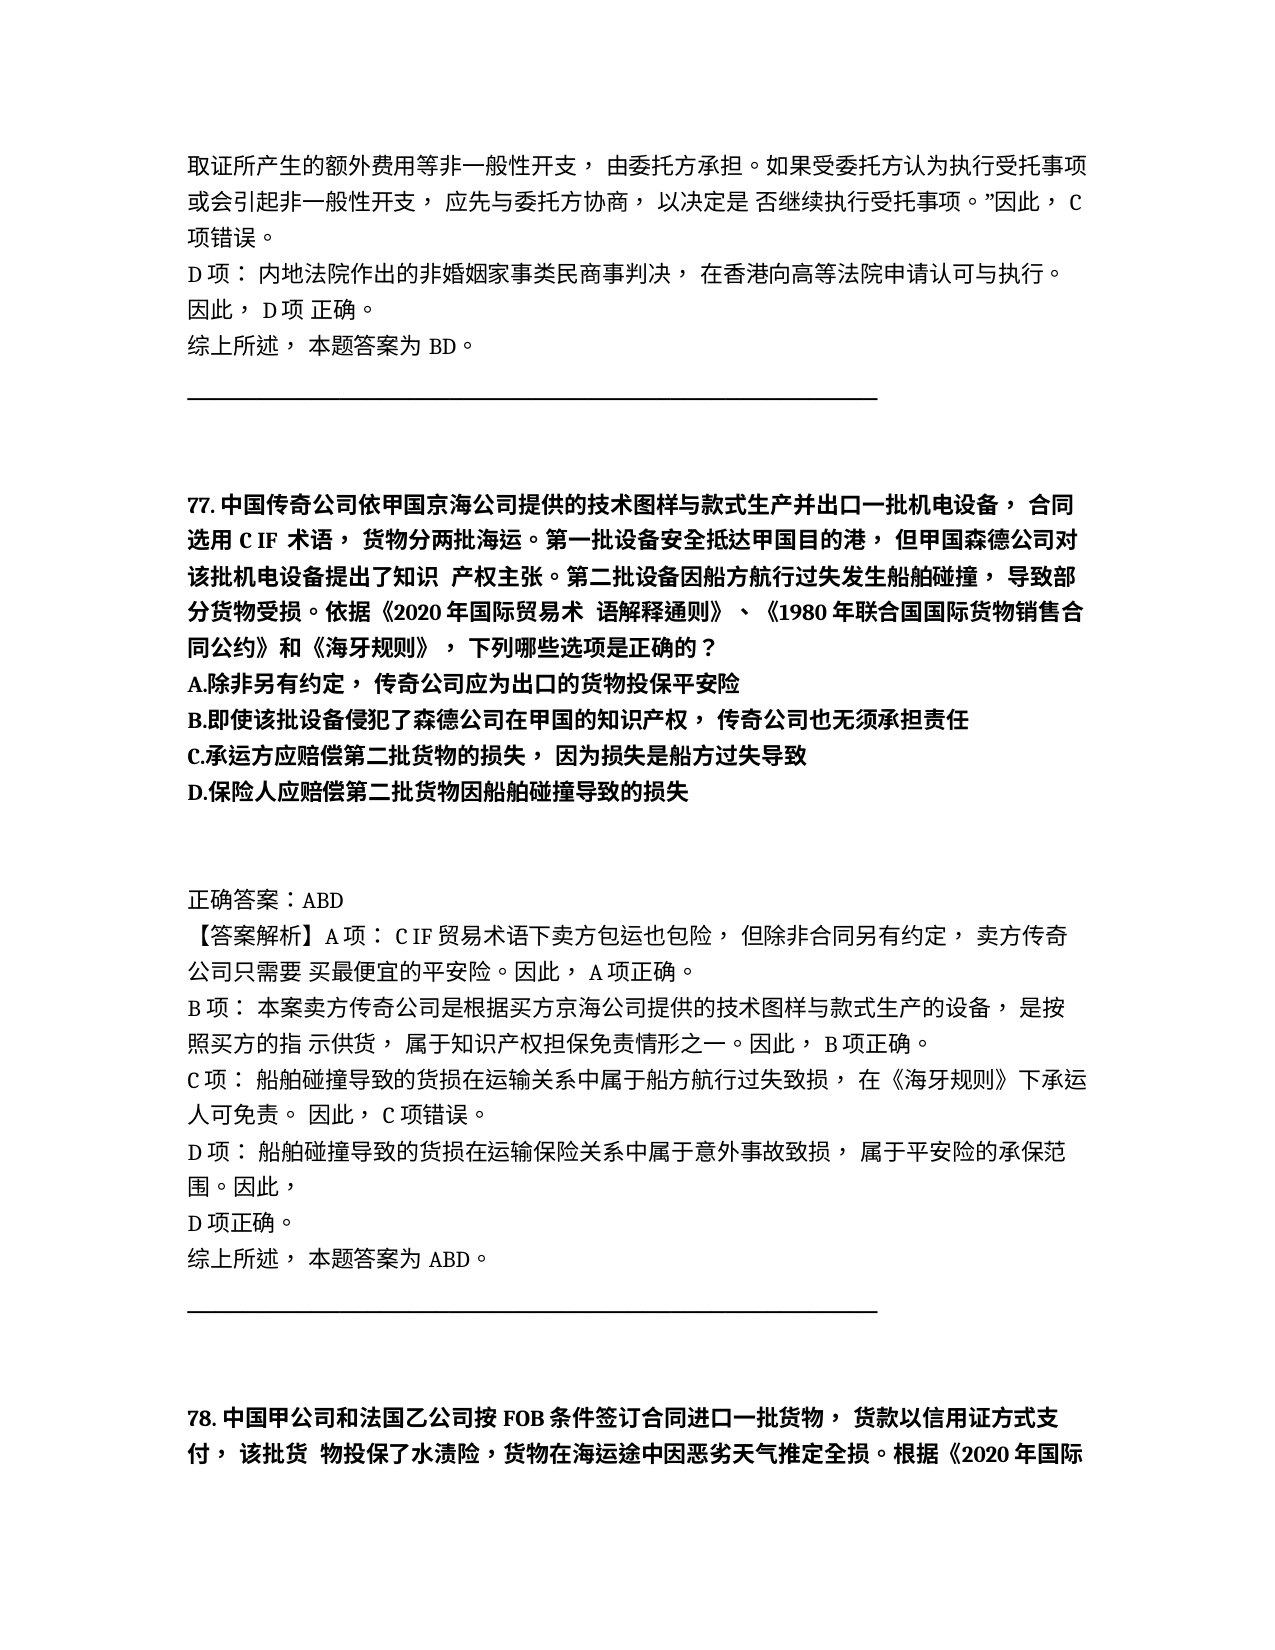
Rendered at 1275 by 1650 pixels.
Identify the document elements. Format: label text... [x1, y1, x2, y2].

text 77. 中国传奇公司依甲国京海公司提供的技术图样与款式生产并出口一批机电设备， 合同选用 C IF 术语， 货物分两批海运。第一批设备安全抵达甲国目的港， 但甲国森德公司对该批机电设备提出了知识 产权主张。第二批设备因船方航行过失发生船舶碰撞， 导致部分货物受损。依据《2020 年国际贸易术 语解释通则》、《1980 年联合国国际货物销售合同公约》和《海牙规则》， 下列哪些选项是正确的？ A.除非另有约定， 传奇公司应为出口的货物投保平安险 B.即使该批设备侵犯了森德公司在甲国的知识产权， 传奇公司也无须承担责任 C.承运方应赔偿第二批货物的损失， 因为损失是船方过失导致 D.保险人应赔偿第二批货物因船舶碰撞导致的损失 [187, 488, 1087, 807]
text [187, 1402, 1087, 1469]
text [187, 150, 1087, 361]
text ────────────────────────────────────────────────── [187, 386, 1087, 413]
text 正确答案：ABD 【答案解析】A 项： C IF 贸易术语下卖方包运也包险， 但除非合同另有约定， 卖方传奇公司只需要 买最便宜的平安险。因此， A 项正确。 B 项： 本案卖方传奇公司是根据买方京海公司提供的技术图样与款式生产的设备， 是按照买方的指 示供货， 属于知识产权担保免责情形之一。因此， B 项正确。 C 项： 船舶碰撞导致的货损在运输关系中属于船方航行过失致损， 在《海牙规则》下承运人可免责。 因此， C 项错误。 D 项： 船舶碰撞导致的货损在运输保险关系中属于意外事故致损， 属于平安险的承保范围。因此， D 项正确。 综上所述， 本题答案为 ABD。 [187, 884, 1087, 1274]
text ────────────────────────────────────────────────── [187, 1300, 1087, 1326]
